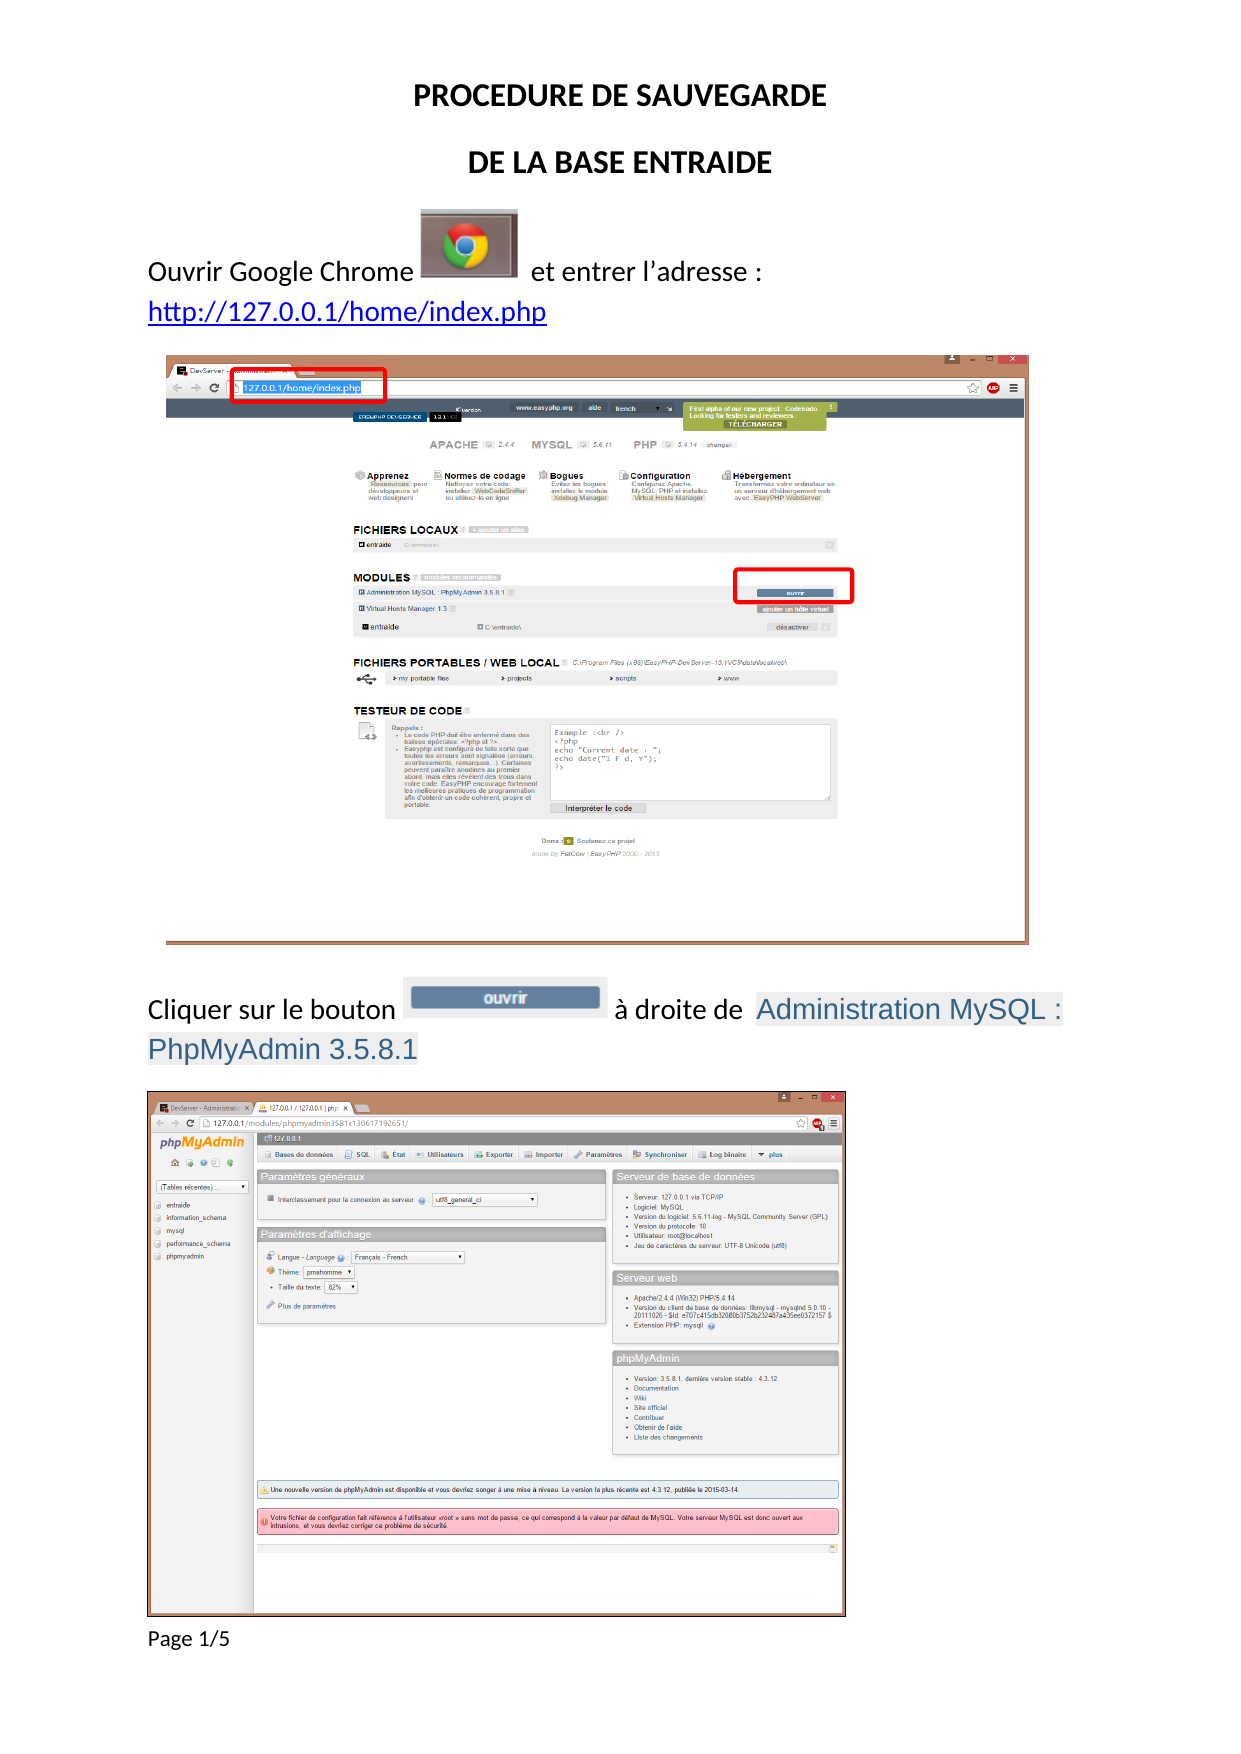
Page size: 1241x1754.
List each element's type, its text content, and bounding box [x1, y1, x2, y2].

text Cliquer sur le bouton à droite de Administration MySQL : PhpMyAdmin 3.5.8.1 [148, 969, 1093, 1065]
picture [420, 209, 518, 281]
text PROCEDURE DE SAUVEGARDE [148, 74, 1093, 114]
picture [148, 1092, 845, 1616]
picture [166, 355, 1029, 945]
text Ouvrir Google Chrome et entrer l’adresse : http://127.0.0.1/home/index.php [148, 209, 1093, 329]
text DE LA BASE ENTRAIDE [148, 141, 1093, 182]
picture [402, 969, 608, 1020]
